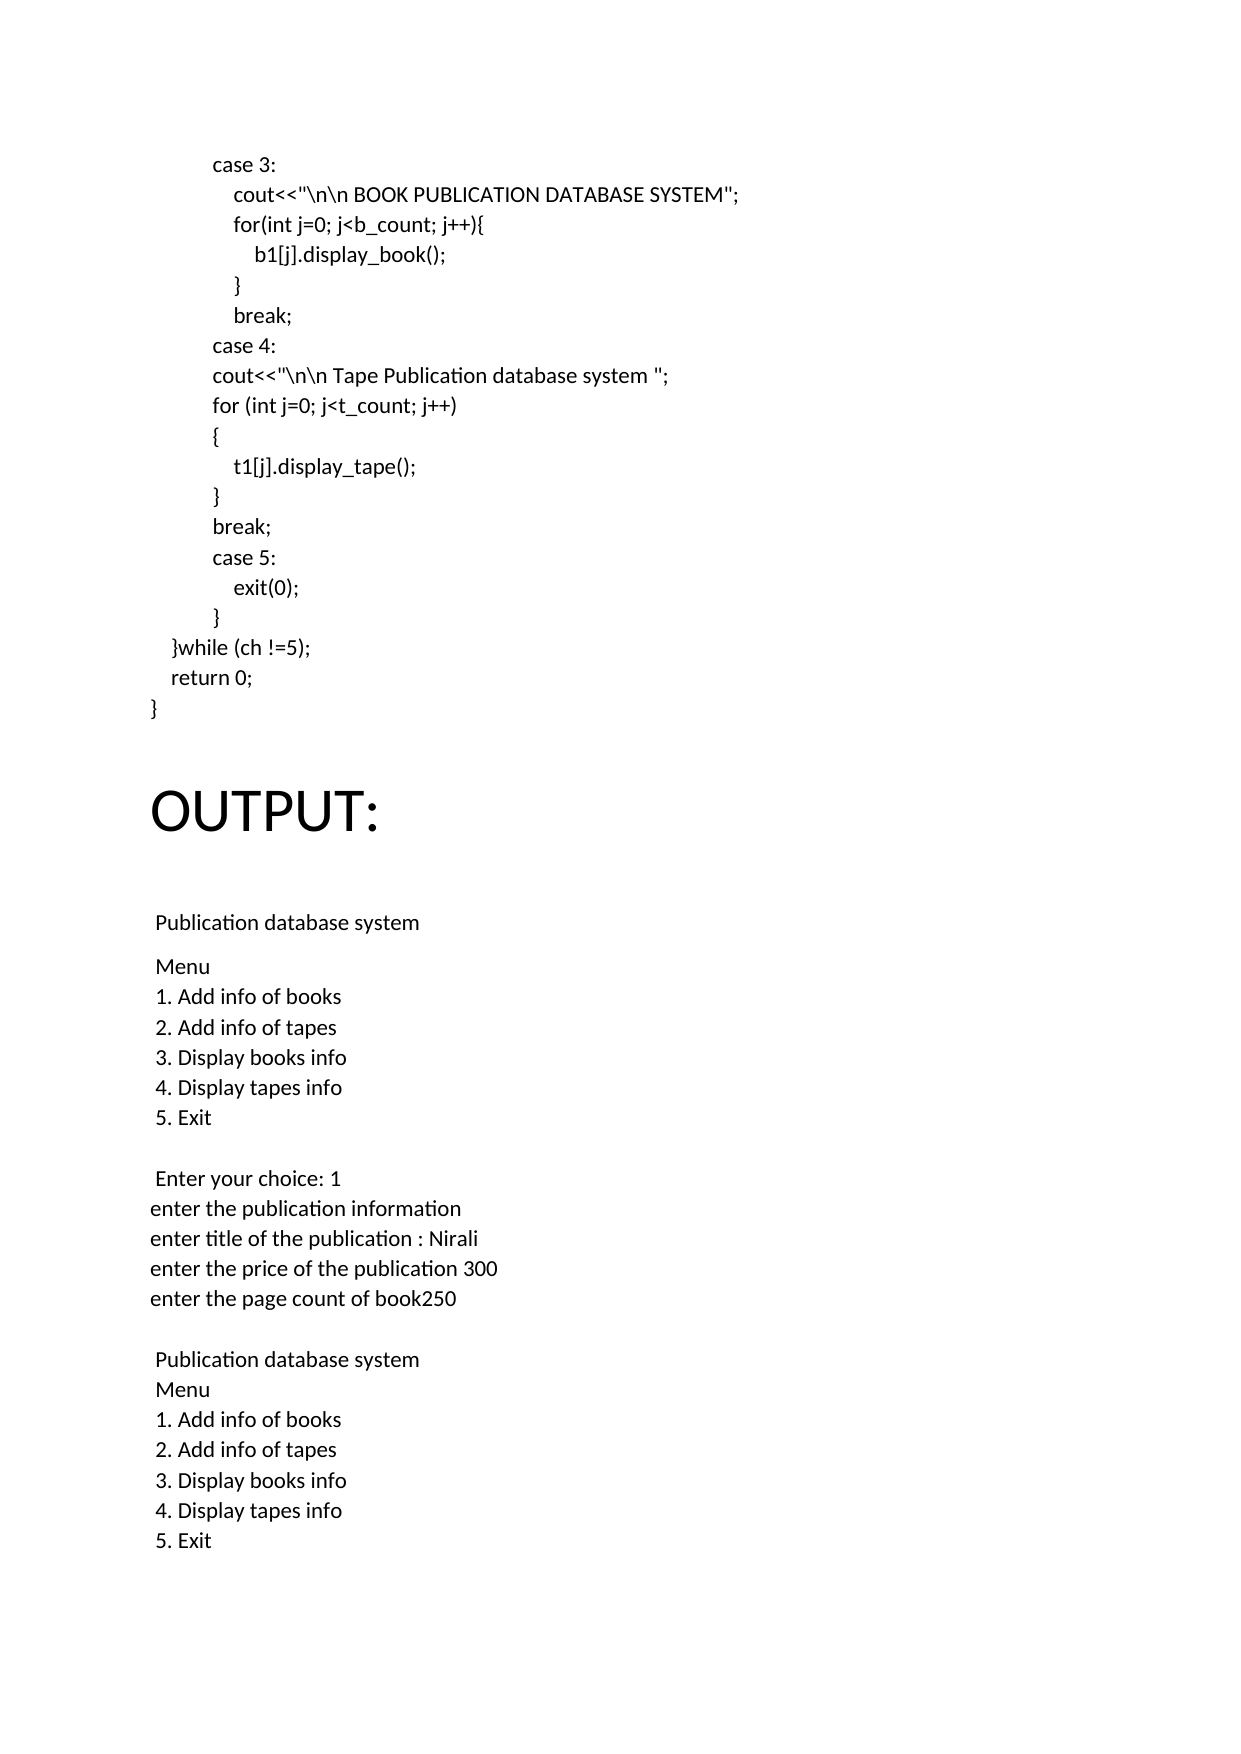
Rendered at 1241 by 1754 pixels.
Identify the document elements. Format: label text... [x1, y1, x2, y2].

text cout<<"\n\n Tape Publication database system "; [150, 361, 1090, 389]
text 4. Display tapes info [150, 1073, 1090, 1101]
text } [150, 482, 1090, 510]
text 5. Exit [150, 1103, 1090, 1131]
text Enter your choice: 1 [150, 1164, 1090, 1192]
text cout<<"\n\n BOOK PUBLICATION DATABASE SYSTEM"; [150, 180, 1090, 208]
text Menu [150, 952, 1090, 980]
text enter the publication information [150, 1194, 1090, 1222]
text case 4: [150, 331, 1090, 359]
text break; [150, 512, 1090, 541]
text 4. Display tapes info [150, 1496, 1090, 1524]
text { [150, 422, 1090, 450]
text return 0; [150, 663, 1090, 692]
text 5. Exit [150, 1526, 1090, 1554]
text for(int j=0; j<b_count; j++){ [150, 210, 1090, 238]
text 2. Add info of tapes [150, 1436, 1090, 1464]
text enter title of the publication : Nirali [150, 1224, 1090, 1252]
text break; [150, 301, 1090, 329]
text t1[j].display_tape(); [150, 452, 1090, 480]
text enter the page count of book250 [150, 1284, 1090, 1313]
text } [150, 271, 1090, 299]
text } [150, 694, 1090, 722]
text for (int j=0; j<t_count; j++) [150, 392, 1090, 420]
text 2. Add info of tapes [150, 1013, 1090, 1041]
text case 3: [150, 150, 1090, 178]
text OUTPUT: [150, 771, 1090, 847]
text 3. Display books info [150, 1043, 1090, 1071]
text 1. Add info of books [150, 982, 1090, 1011]
text enter the price of the publication 300 [150, 1254, 1090, 1282]
text 3. Display books info [150, 1466, 1090, 1494]
text }while (ch !=5); [150, 633, 1090, 661]
text Menu [150, 1375, 1090, 1403]
text b1[j].display_book(); [150, 241, 1090, 269]
text Publication database system [150, 870, 1090, 946]
text exit(0); [150, 573, 1090, 601]
text 1. Add info of books [150, 1405, 1090, 1433]
text Publication database system [150, 1345, 1090, 1373]
text } [150, 603, 1090, 631]
text case 5: [150, 543, 1090, 571]
